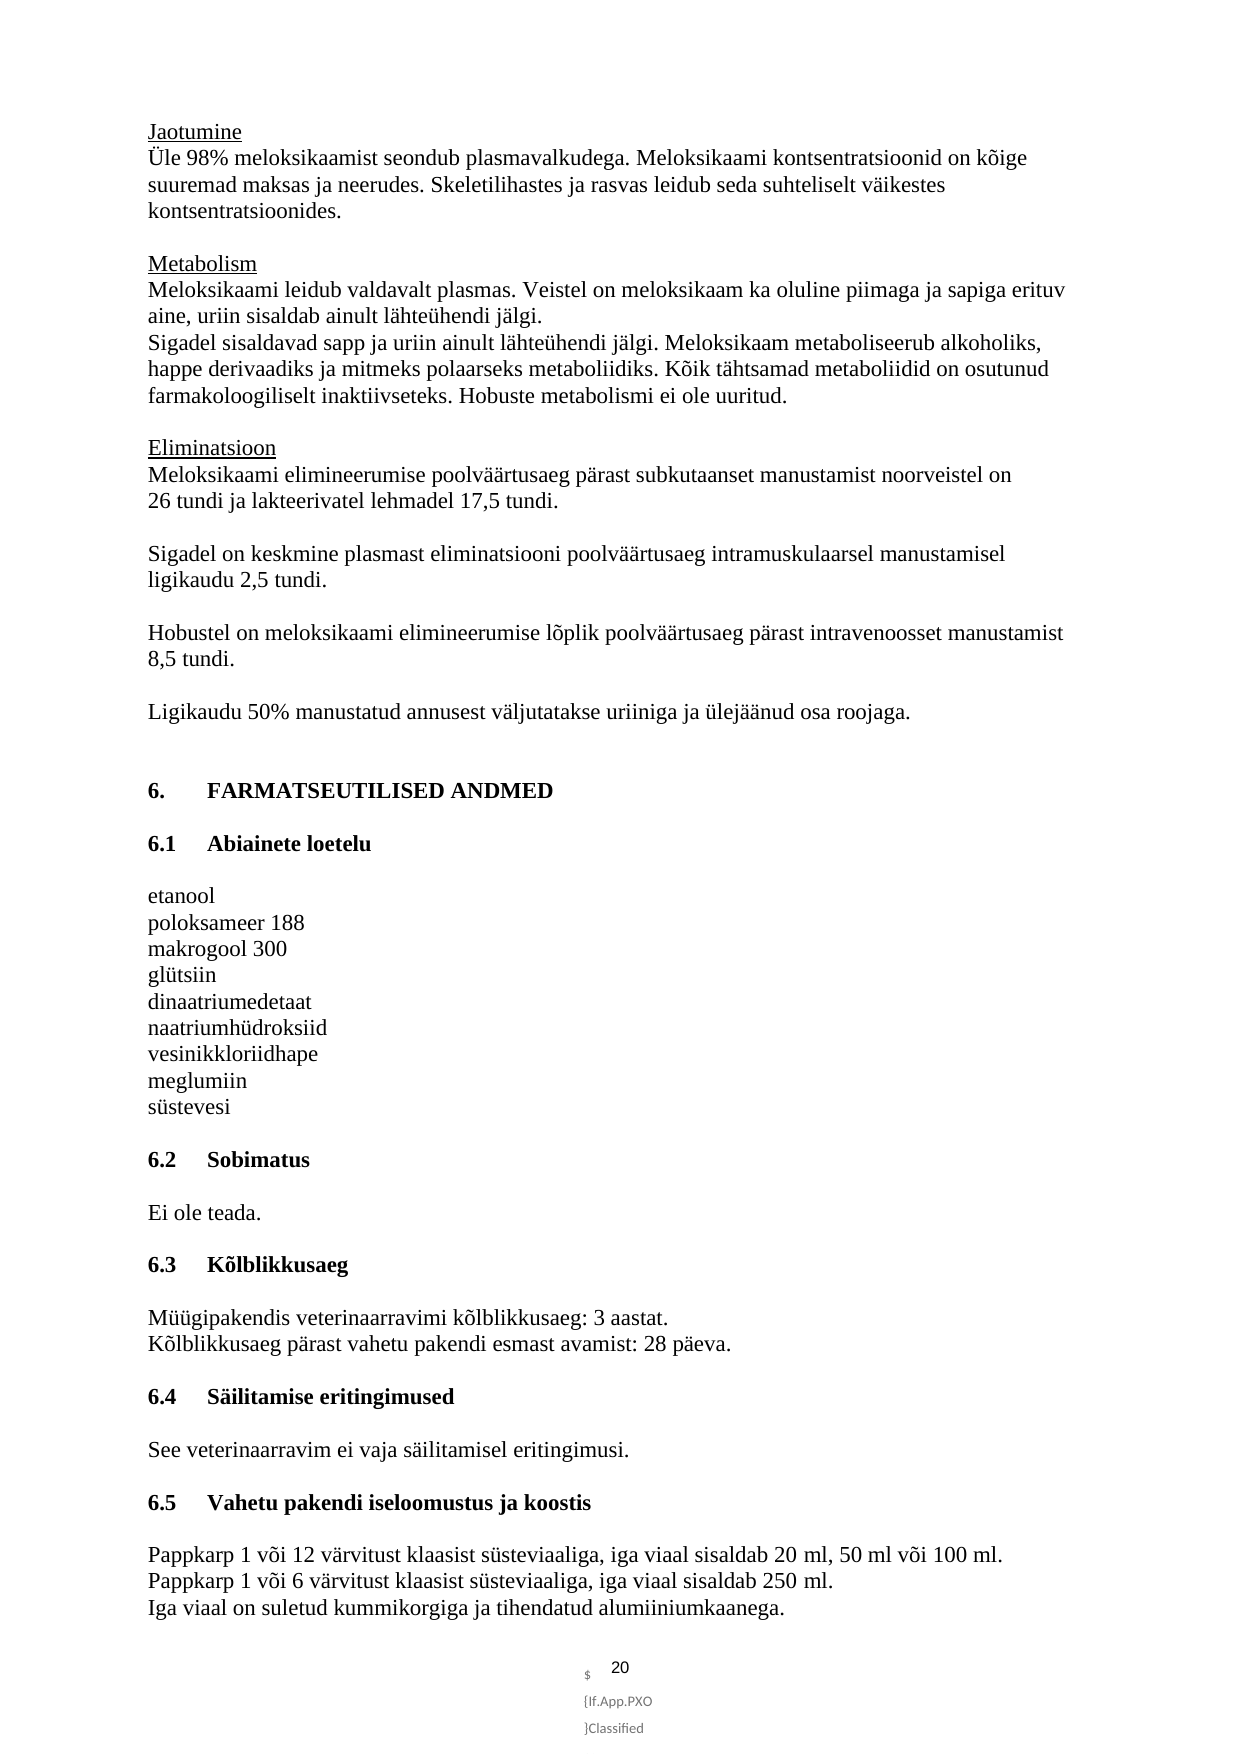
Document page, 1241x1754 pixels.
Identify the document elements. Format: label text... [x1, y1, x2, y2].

text Pappkarp 1 või 12 värvitust klaasist süsteviaaliga, iga viaal sisaldab 20 ml, 50 ml või 100 ml. [148, 1541, 1092, 1568]
text Metabolism [148, 250, 1092, 276]
text Kõlblikkusaeg pärast vahetu pakendi esmast avamist: 28 päeva. [148, 1330, 1092, 1357]
list Abiainete loetelu [148, 830, 1092, 856]
text Hobustel on meloksikaami elimineerumise lõplik poolväärtusaeg pärast intravenoosset manustamist 8,5 tundi. [148, 619, 1092, 672]
text 6. FARMATSEUTILISED ANDMED [148, 777, 1092, 803]
text poloksameer 188 [148, 909, 1092, 935]
text Sigadel on keskmine plasmast eliminatsiooni poolväärtusaeg intramuskulaarsel manustamisel ligikaudu 2,5 tundi. [148, 540, 1092, 592]
text Üle 98% meloksikaamist seondub plasmavalkudega. Meloksikaami kontsentratsioonid on kõige suuremad maksas ja neerudes. Skeletilihastes ja rasvas leidub seda suhteliselt väikestes kontsentratsioonides. [148, 144, 1092, 223]
text 6.2 Sobimatus [148, 1146, 1092, 1172]
text 6.4 Säilitamise eritingimused [148, 1383, 1092, 1409]
text Meloksikaami elimineerumise poolväärtusaeg pärast subkutaanset manustamist noorveistel on 26 tundi ja lakteerivatel lehmadel 17,5 tundi. [148, 461, 1092, 513]
text 6.5 Vahetu pakendi iseloomustus ja koostis [148, 1488, 1092, 1515]
text Sigadel sisaldavad sapp ja uriin ainult lähteühendi jälgi. Meloksikaam metaboliseerub alkoholiks, happe derivaadiks ja mitmeks polaarseks metaboliidiks. Kõik tähtsamad metaboliidid on osutunud farmakoloogiliselt inaktiivseteks. Hobuste metabolismi ei ole uuritud. [148, 329, 1092, 408]
text Ei ole teada. [148, 1199, 1092, 1225]
text Eliminatsioon [148, 434, 1092, 461]
text vesinikkloriidhape [148, 1041, 1092, 1067]
text süstevesi [148, 1093, 1092, 1119]
text Jaotumine [148, 118, 1092, 144]
text Ligikaudu 50% manustatud annusest väljutatakse uriiniga ja ülejäänud osa roojaga. [148, 698, 1092, 724]
text See veterinaarravim ei vaja säilitamisel eritingimusi. [148, 1436, 1092, 1462]
text glütsiin [148, 961, 1092, 988]
text Iga viaal on suletud kummikorgiga ja tihendatud alumiiniumkaanega. [148, 1594, 1092, 1620]
text dinaatriumedetaat [148, 988, 1092, 1014]
text naatriumhüdroksiid [148, 1014, 1092, 1041]
text Meloksikaami leidub valdavalt plasmas. Veistel on meloksikaam ka oluline piimaga ja sapiga erituv aine, uriin sisaldab ainult lähteühendi jälgi. [148, 276, 1092, 329]
text Müügipakendis veterinaarravimi kõlblikkusaeg: 3 aastat. [148, 1304, 1092, 1330]
text meglumiin [148, 1067, 1092, 1093]
text etanool [148, 882, 1092, 909]
text Pappkarp 1 või 6 värvitust klaasist süsteviaaliga, iga viaal sisaldab 250 ml. [148, 1568, 1092, 1594]
text makrogool 300 [148, 935, 1092, 961]
text 6.3 Kõlblikkusaeg [148, 1251, 1092, 1278]
